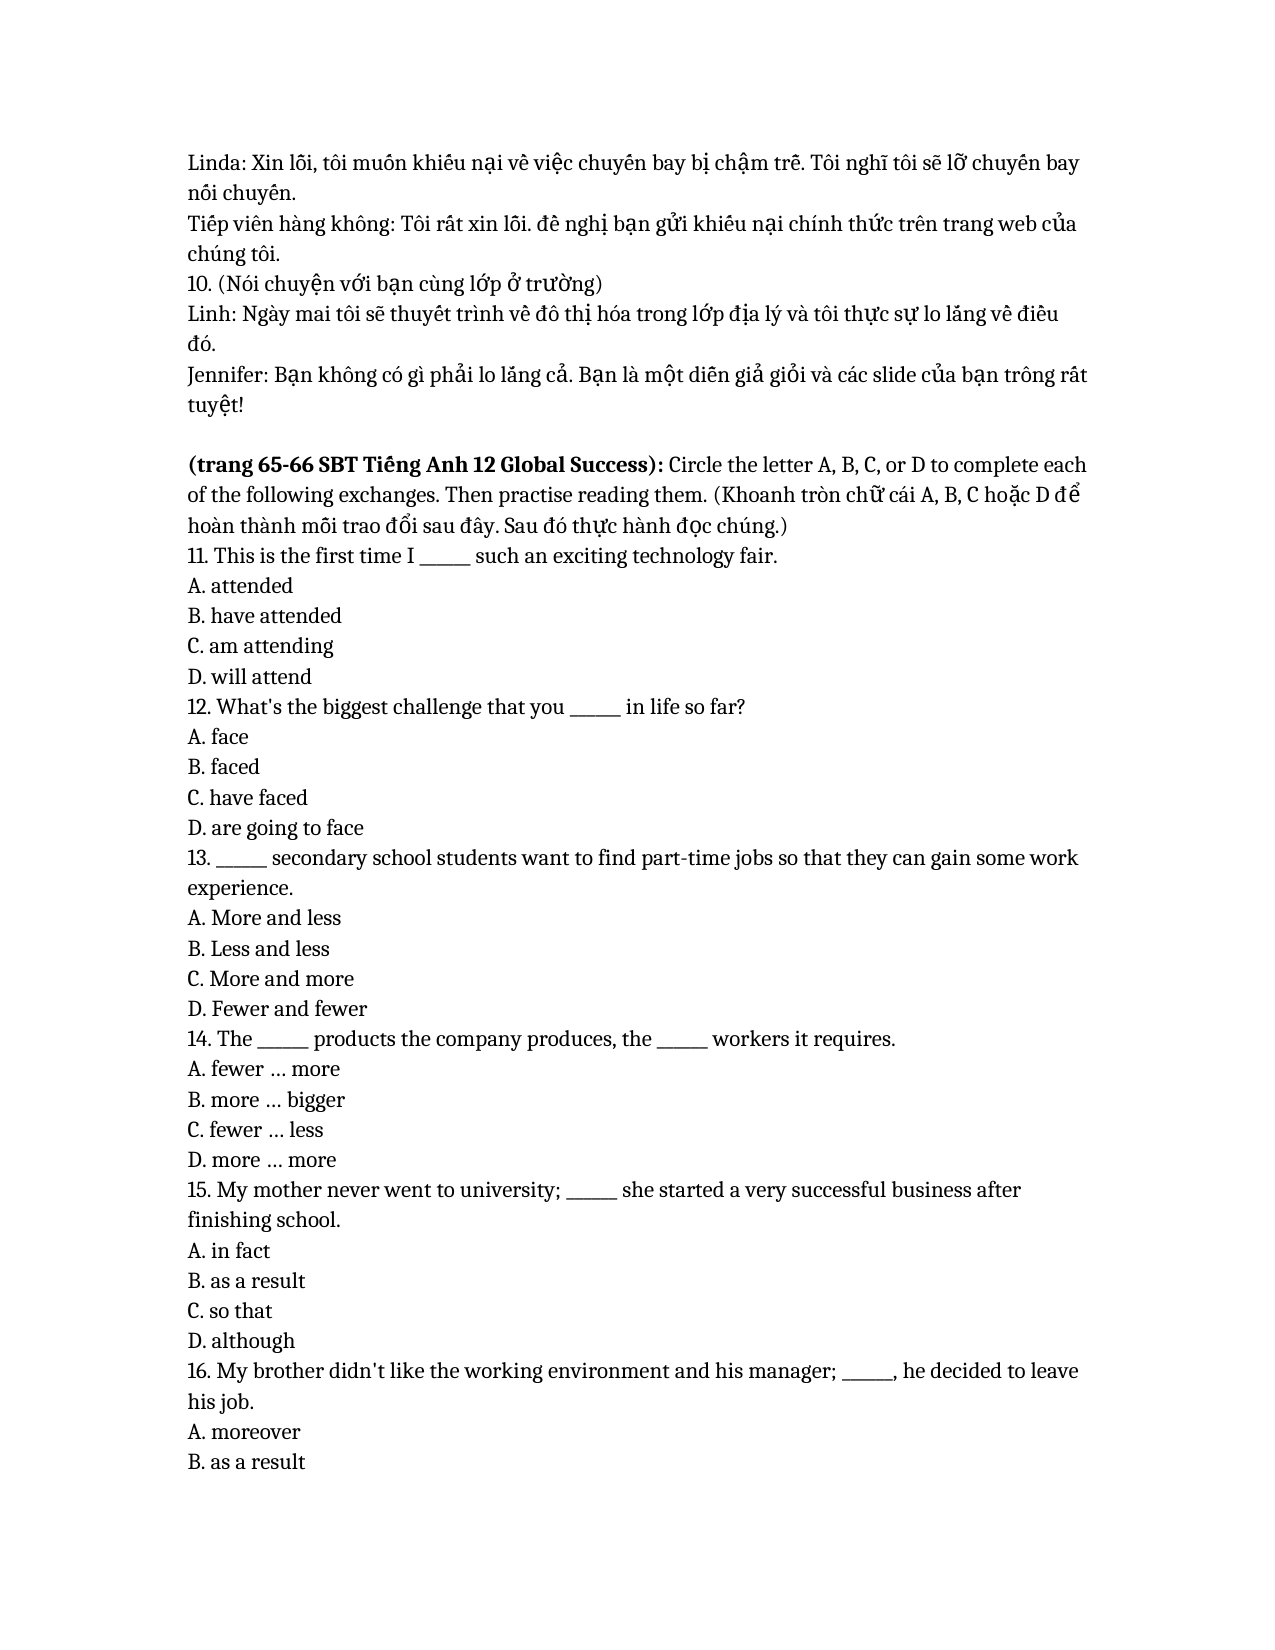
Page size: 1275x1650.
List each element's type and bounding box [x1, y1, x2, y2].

text [187, 150, 1087, 1475]
